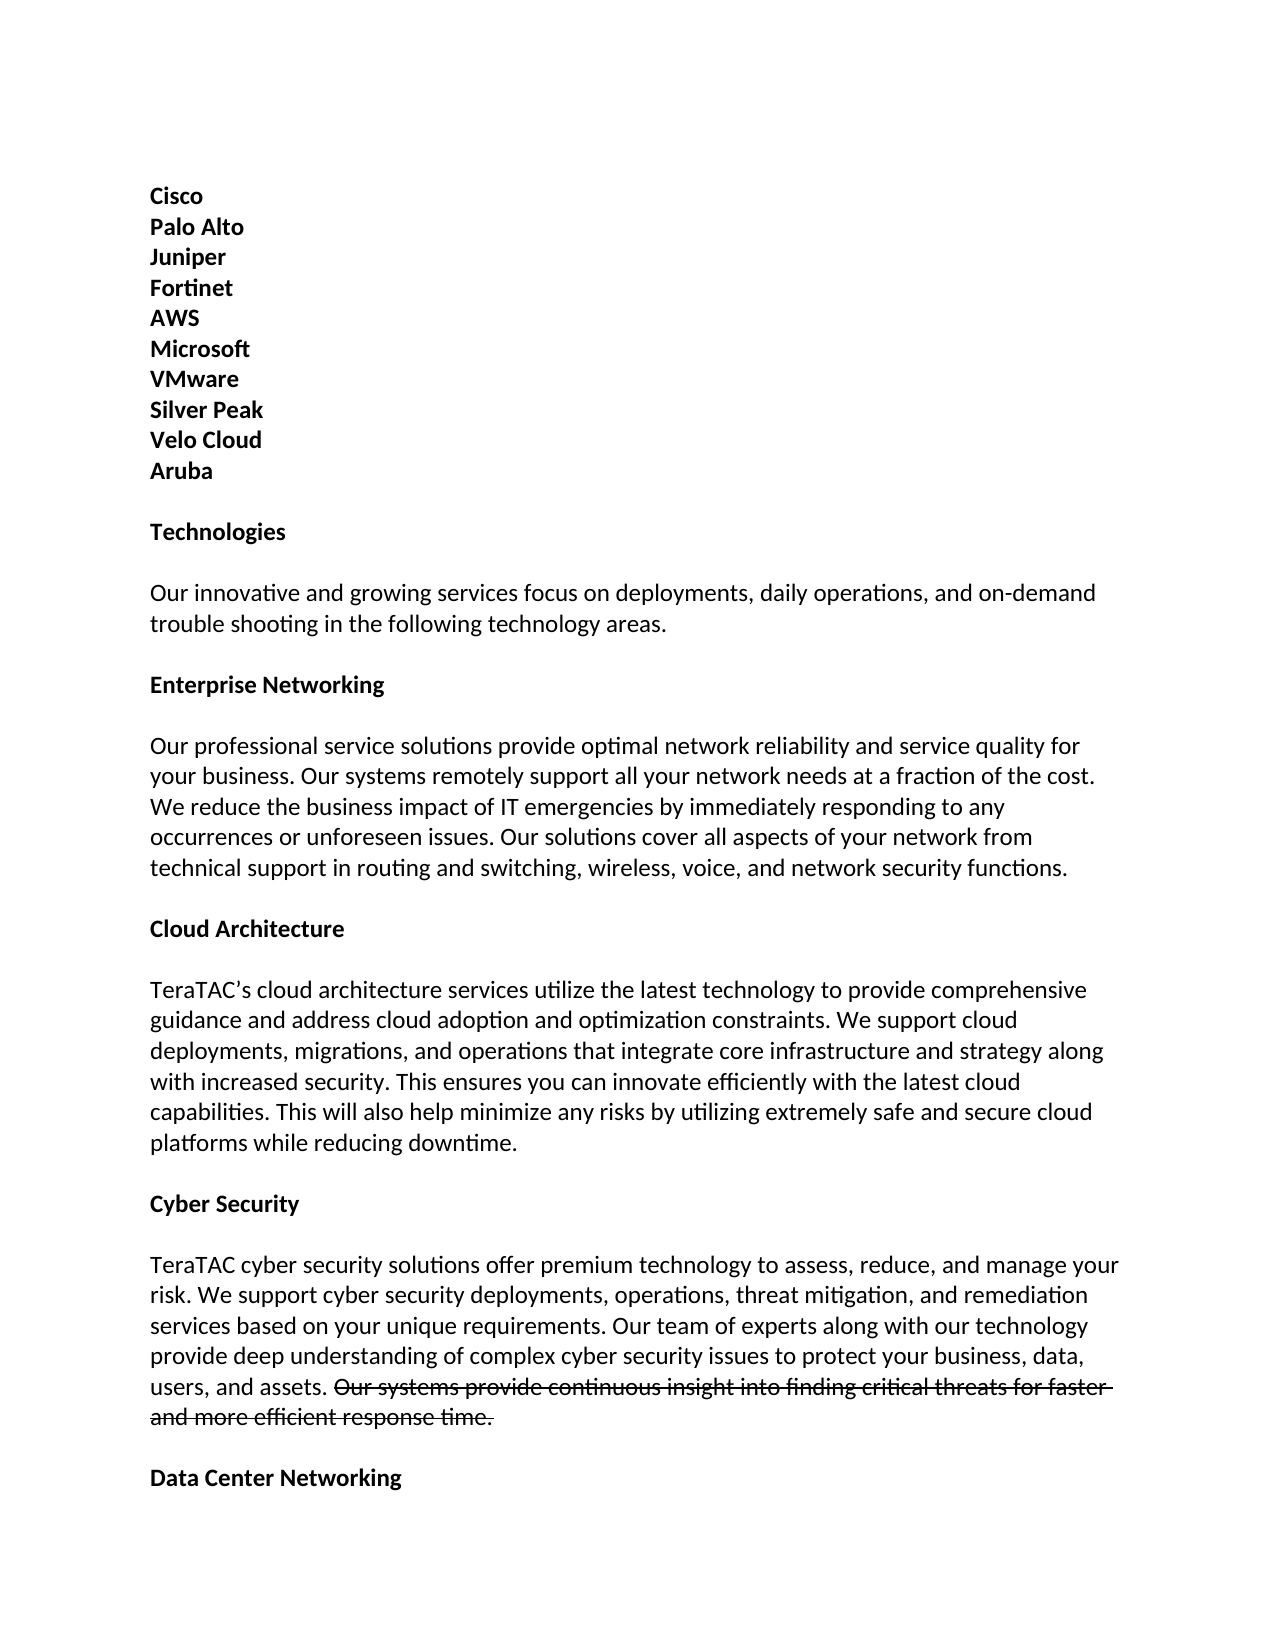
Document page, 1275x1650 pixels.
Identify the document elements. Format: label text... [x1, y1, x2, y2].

text TeraTAC’s cloud architecture services utilize the latest technology to provide comprehensive guidance and address cloud adoption and optimization constraints. We support cloud deployments, migrations, and operations that integrate core infrastructure and strategy along with increased security. This ensures you can innovate efficiently with the latest cloud capabilities. This will also help minimize any risks by utilizing extremely safe and secure cloud platforms while reducing downtime. [150, 974, 1125, 1157]
text Juniper [150, 242, 1125, 272]
text Our professional service solutions provide optimal network reliability and service quality for your business. Our systems remotely support all your network needs at a fraction of the cost. We reduce the business impact of IT emergencies by immediately responding to any occurrences or unforeseen issues. Our solutions cover all aspects of your network from technical support in routing and switching, wireless, voice, and network security functions. [150, 730, 1125, 882]
text Data Center Networking [150, 1462, 1125, 1493]
text TeraTAC cyber security solutions offer premium technology to assess, reduce, and manage your risk. We support cyber security deployments, operations, threat mitigation, and remediation services based on your unique requirements. Our team of experts along with our technology provide deep understanding of complex cyber security issues to protect your business, data, users, and assets. Our systems provide continuous insight into finding critical threats for faster and more efficient response time. [150, 1249, 1125, 1432]
text Cloud Architecture [150, 913, 1125, 943]
text Fortinet [150, 272, 1125, 303]
text AWS [150, 303, 1125, 333]
text Silver Peak [150, 394, 1125, 425]
text Enterprise Networking [150, 669, 1125, 699]
text Technologies [150, 516, 1125, 547]
text VMware [150, 364, 1125, 394]
text Palo Alto [150, 211, 1125, 242]
text Cyber Security [150, 1188, 1125, 1218]
text Cisco [150, 181, 1125, 211]
text Our innovative and growing services focus on deployments, daily operations, and on-demand trouble shooting in the following technology areas. [150, 577, 1125, 638]
text Aruba [150, 455, 1125, 486]
text Microsoft [150, 333, 1125, 364]
text Velo Cloud [150, 425, 1125, 455]
